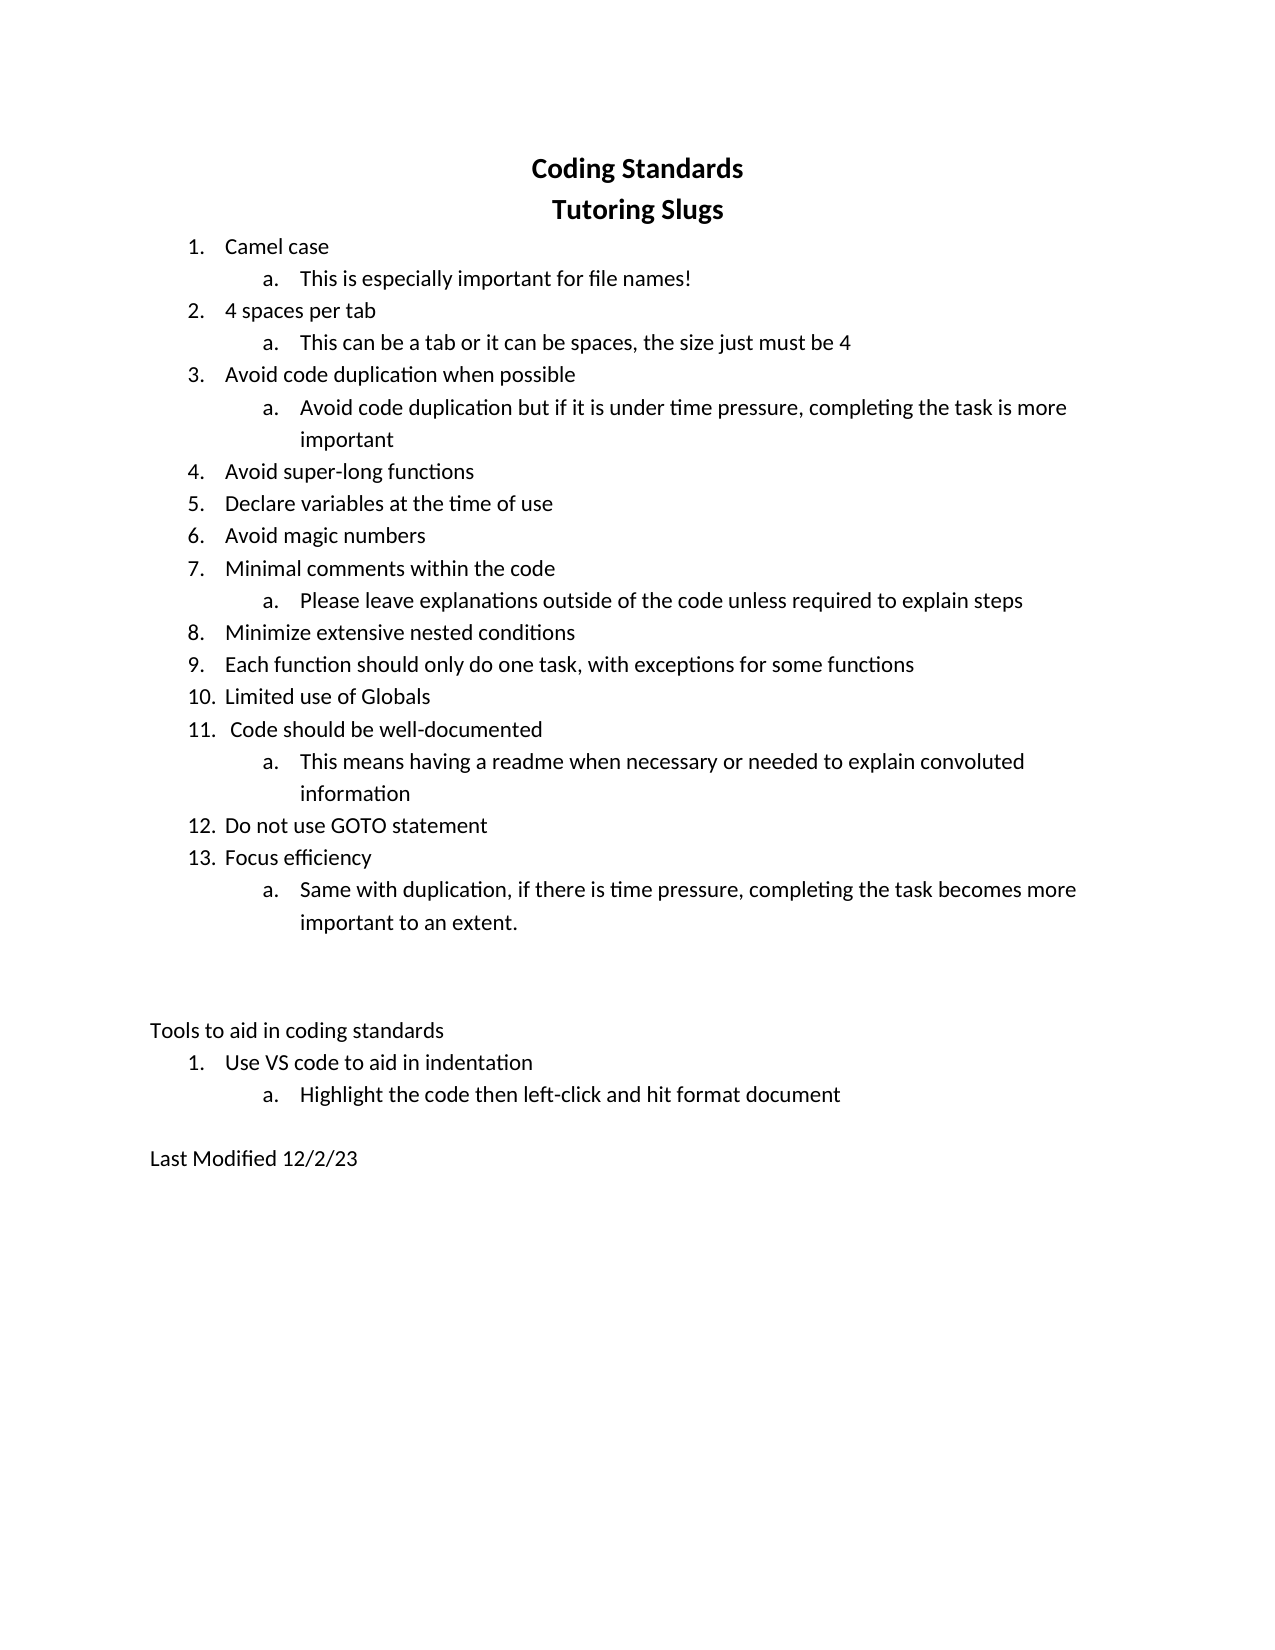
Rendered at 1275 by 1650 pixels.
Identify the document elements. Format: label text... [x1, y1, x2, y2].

list Code should be well-documented [187, 715, 1125, 743]
text Last Modified 12/2/23 [150, 1144, 1125, 1173]
list Avoid code duplication but if it is under time pressure, completing the task is more important [262, 393, 1125, 453]
list Do not use GOTO statement [187, 811, 1125, 839]
list Use VS code to aid in indentation [187, 1048, 1125, 1076]
text Coding Standards [150, 150, 1125, 186]
list Focus efficiency [187, 843, 1125, 871]
text Tools to aid in coding standards [150, 1016, 1125, 1044]
list Same with duplication, if there is time pressure, completing the task becomes more important to an extent. [262, 876, 1125, 936]
list Avoid magic numbers [187, 522, 1125, 549]
list Minimize extensive nested conditions [187, 618, 1125, 646]
list Minimal comments within the code [187, 554, 1125, 582]
list This can be a tab or it can be spaces, the size just must be 4 [262, 328, 1125, 356]
list Avoid super-long functions [187, 457, 1125, 485]
text Tutoring Slugs [150, 191, 1125, 227]
list Avoid code duplication when possible [187, 361, 1125, 389]
list Each function should only do one task, with exceptions for some functions [187, 650, 1125, 678]
list Limited use of Globals [187, 682, 1125, 711]
list This means having a readme when necessary or needed to explain convoluted information [262, 747, 1125, 807]
list Highlight the code then left-click and hit format document [262, 1080, 1125, 1108]
list Camel case [187, 232, 1125, 260]
list Declare variables at the time of use [187, 489, 1125, 517]
list This is especially important for file names! [262, 264, 1125, 292]
list Please leave explanations outside of the code unless required to explain steps [262, 586, 1125, 614]
list 4 spaces per tab [187, 296, 1125, 324]
